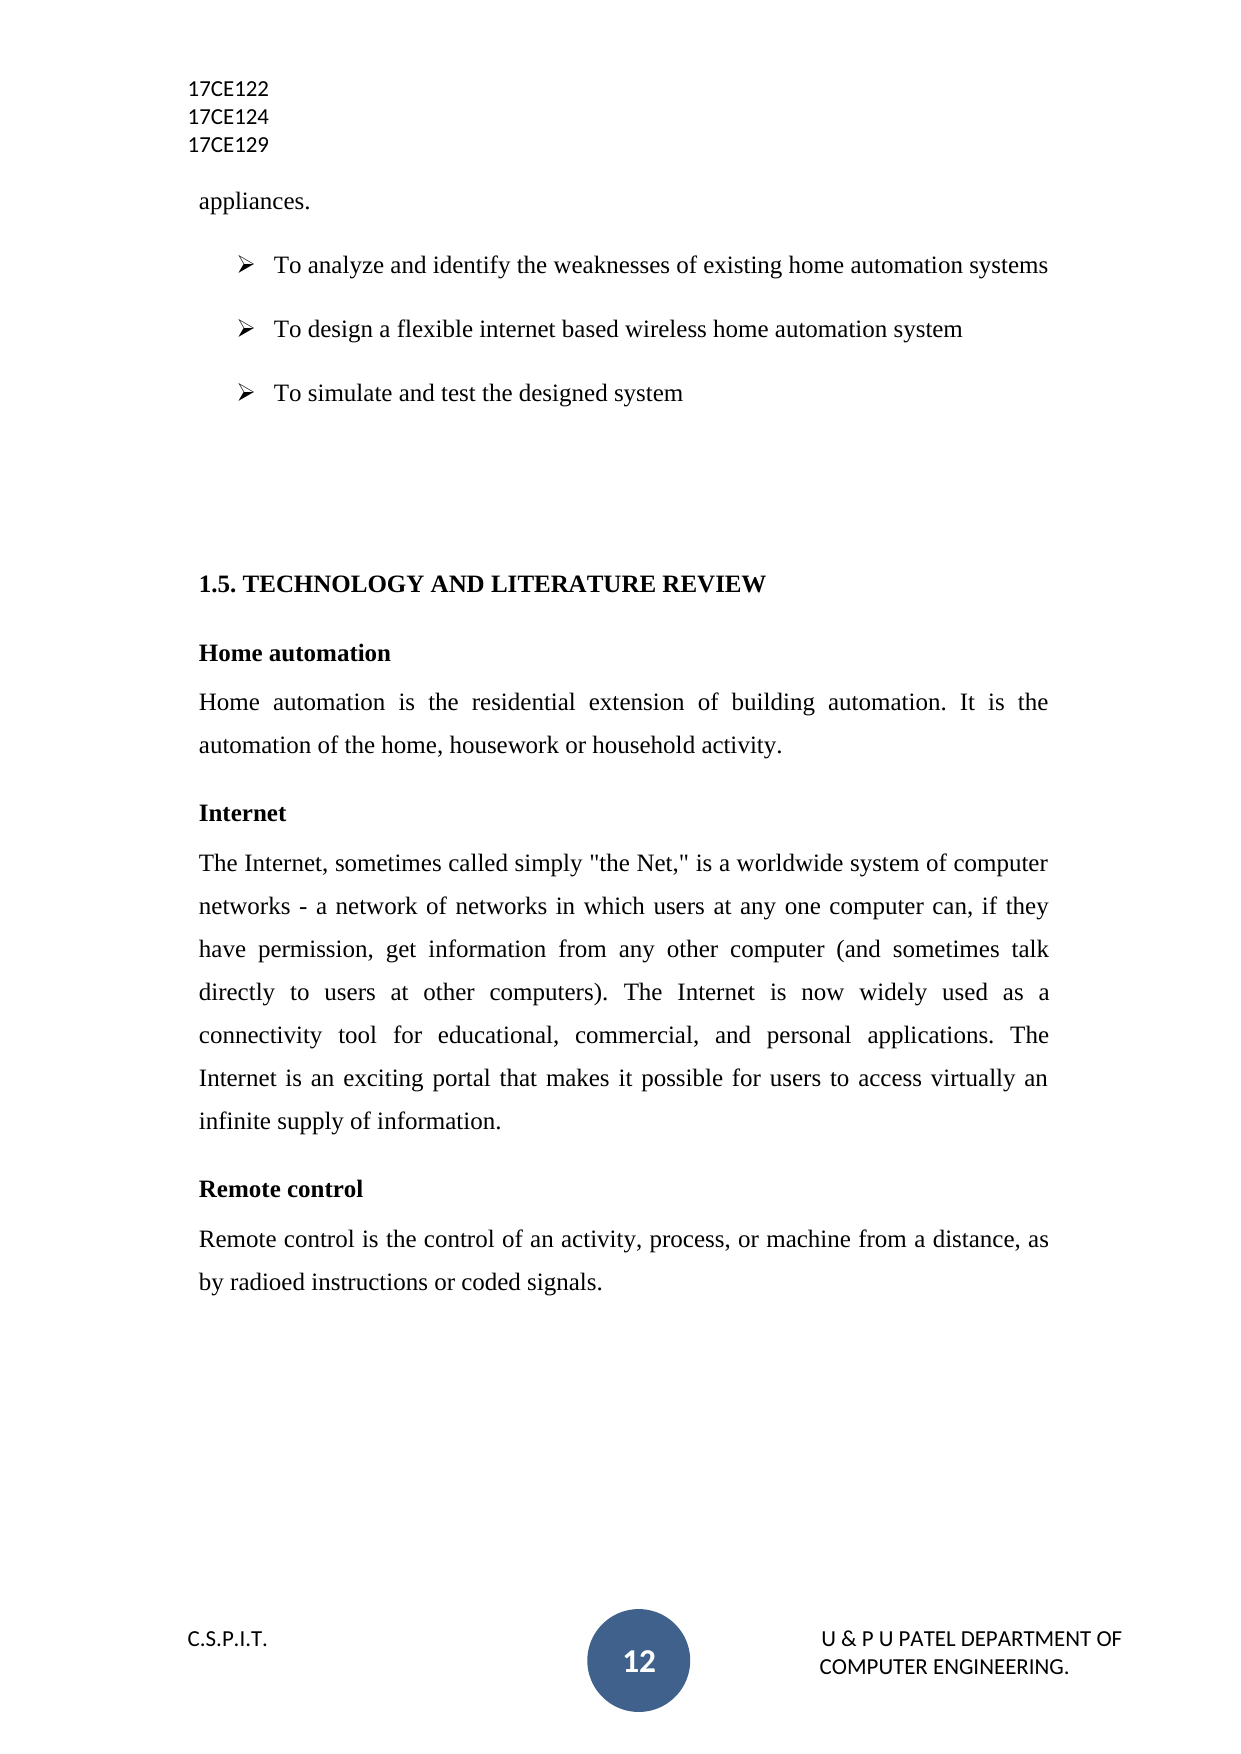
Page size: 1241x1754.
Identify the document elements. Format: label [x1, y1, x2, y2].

table_cell [188, 186, 1061, 569]
table_cell [188, 570, 1061, 1523]
